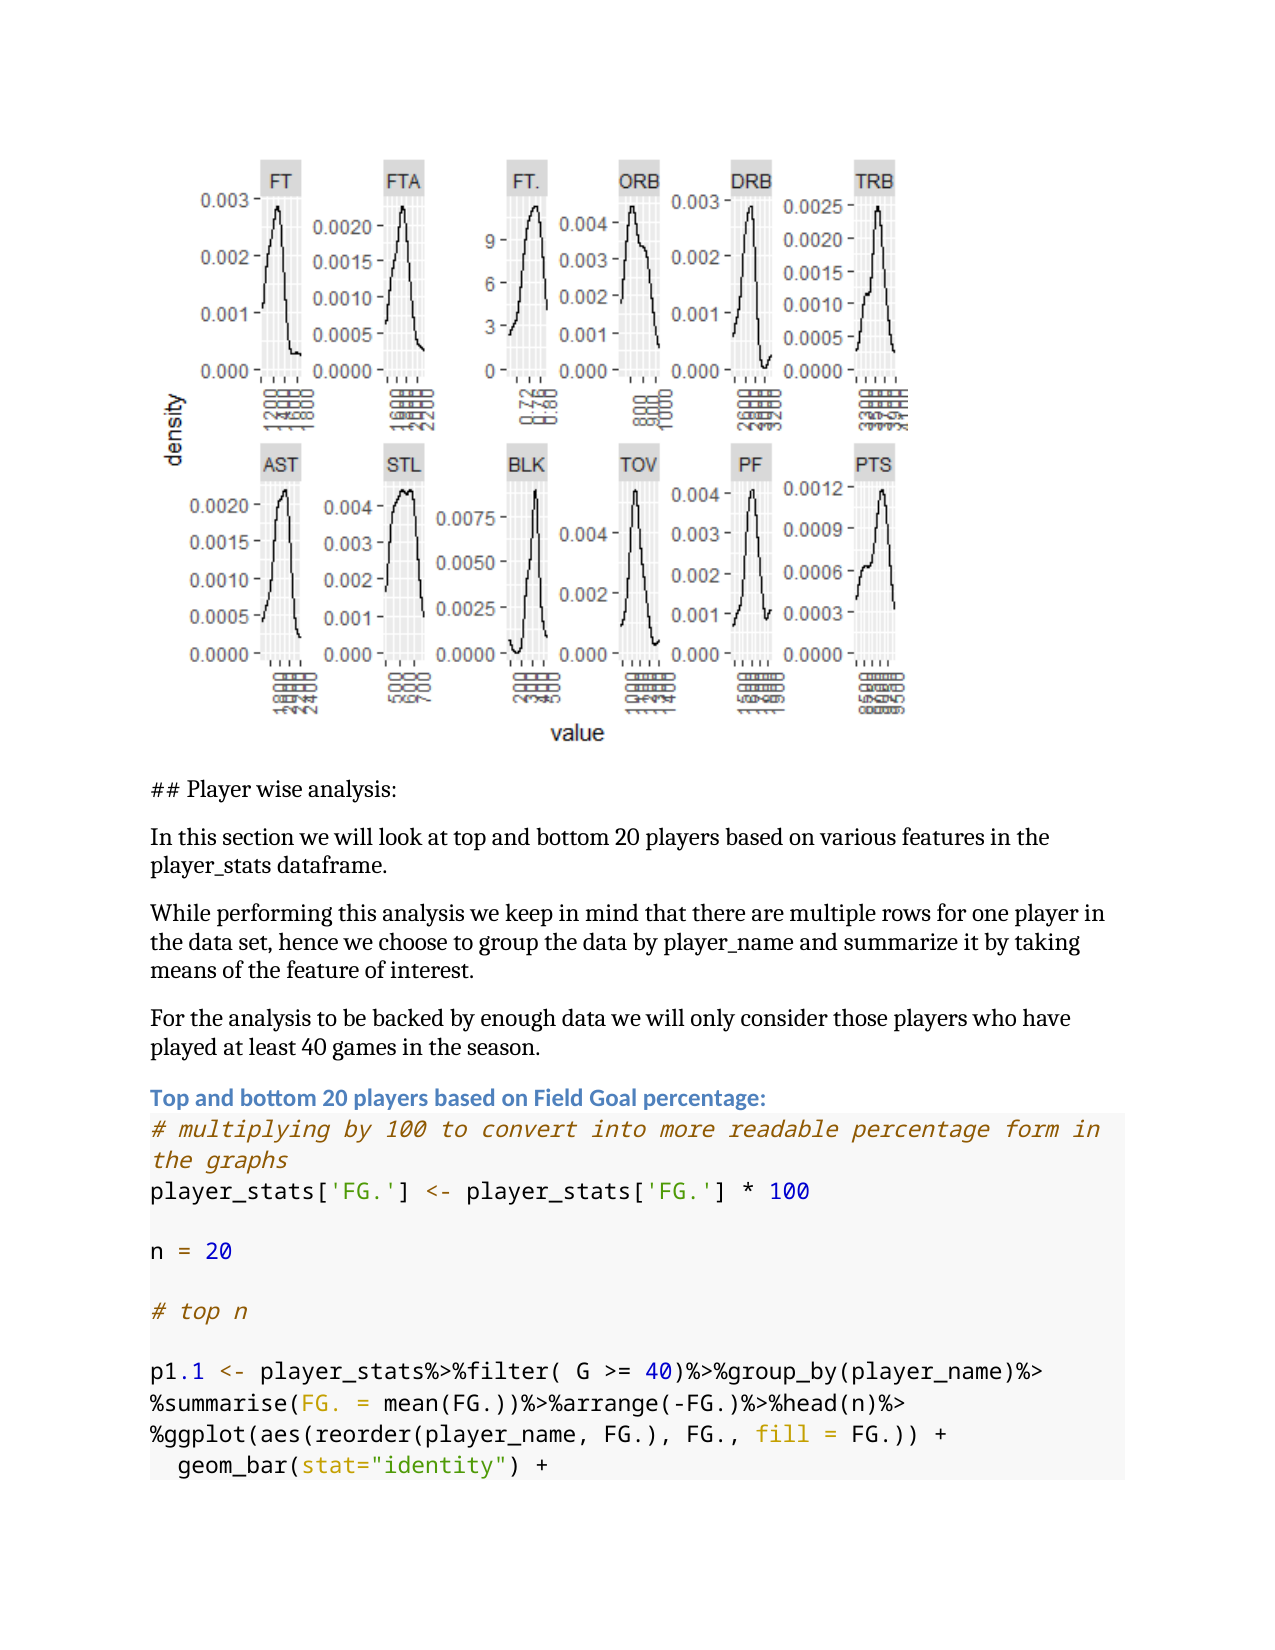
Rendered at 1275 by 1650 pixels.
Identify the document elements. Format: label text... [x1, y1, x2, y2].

text ## Player wise analysis: [150, 775, 1125, 804]
text For the analysis to be backed by enough data we will only consider those players who have played at least 40 games in the season. [150, 1004, 1125, 1061]
text In this section we will look at top and bottom 20 players based on various features in the player_stats dataframe. [150, 823, 1125, 880]
picture [150, 150, 908, 757]
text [150, 1113, 1125, 1480]
subtitle Top and bottom 20 players based on Field Goal percentage: [150, 1082, 1125, 1113]
text While performing this analysis we keep in mind that there are multiple rows for one player in the data set, hence we choose to group the data by player_name and summarize it by taking means of the feature of interest. [150, 899, 1125, 985]
